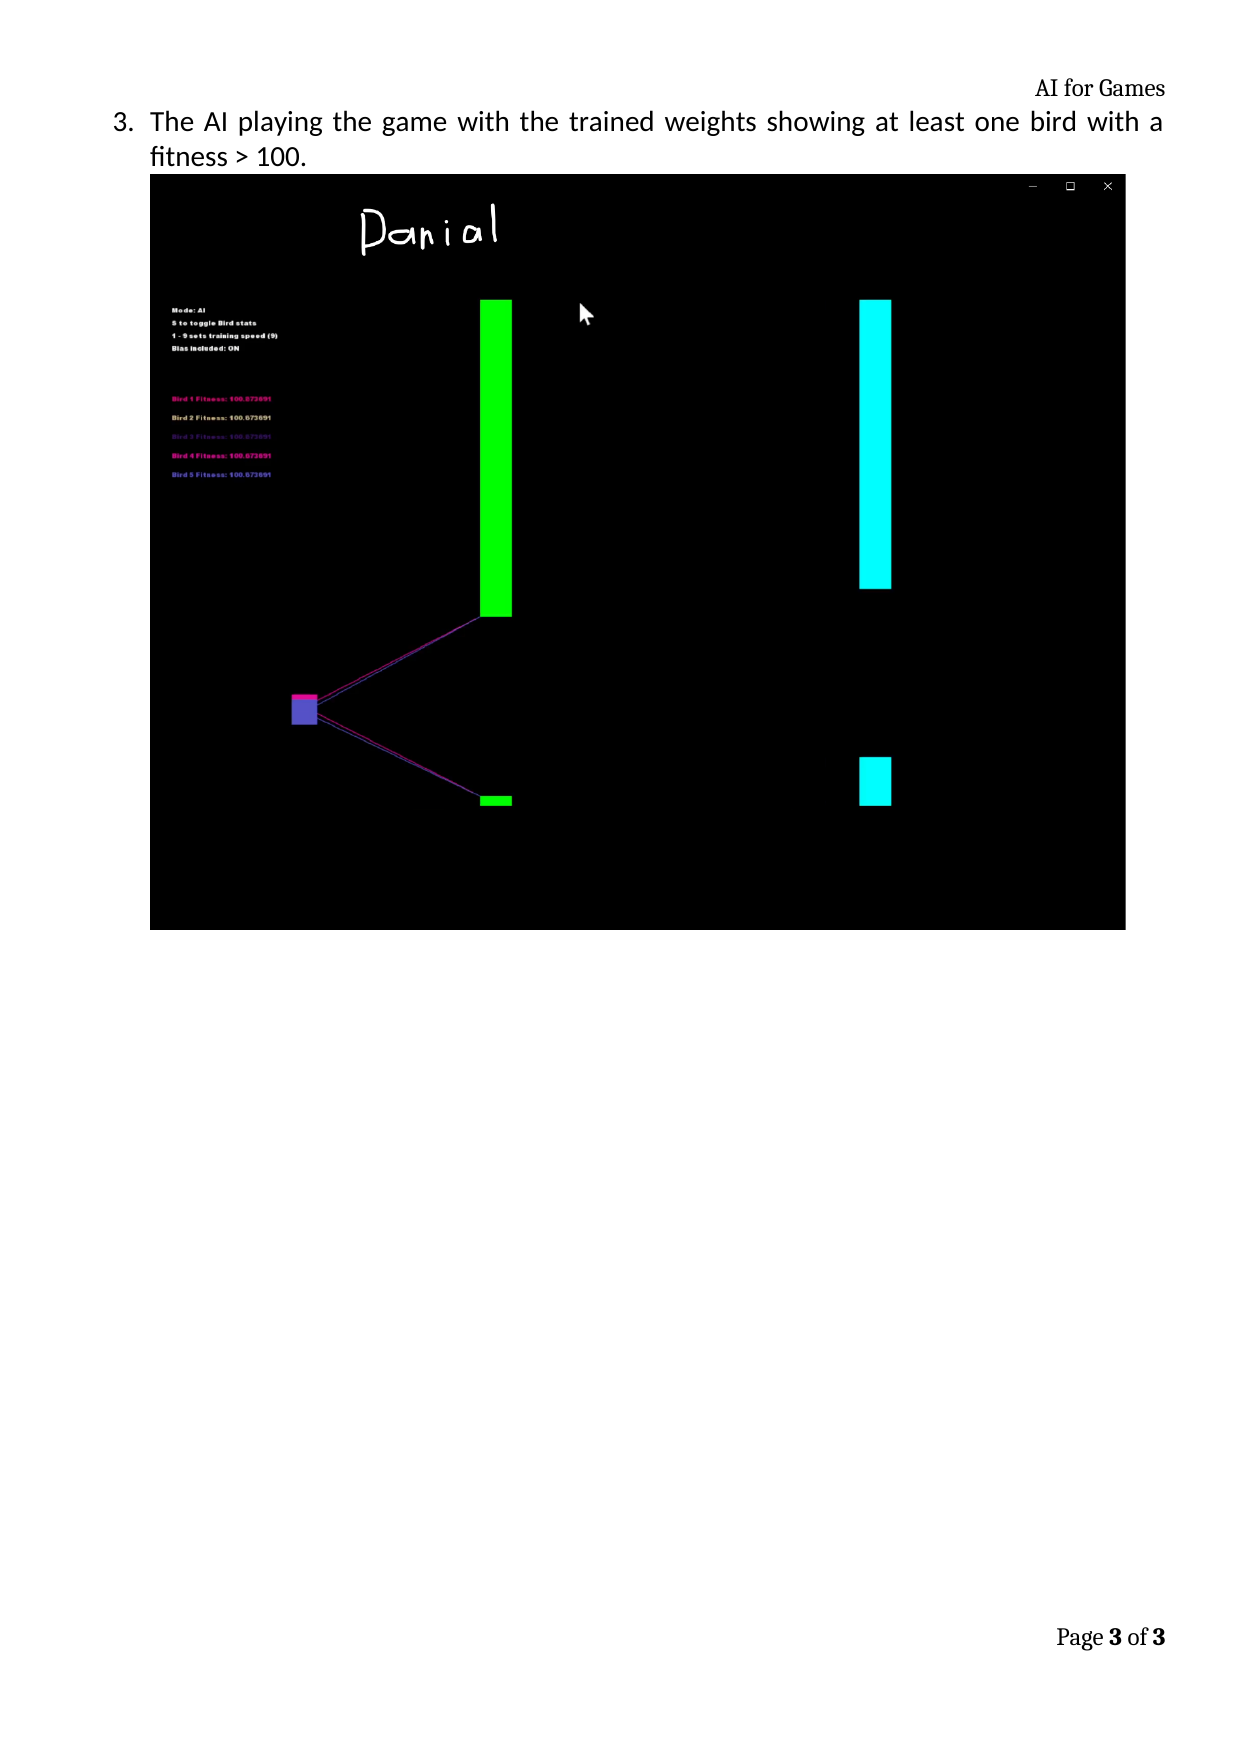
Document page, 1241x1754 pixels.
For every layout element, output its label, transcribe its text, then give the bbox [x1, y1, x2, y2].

picture [150, 174, 1126, 930]
list The AI playing the game with the trained weights showing at least one bird with a fitness > 100. [112, 103, 1165, 174]
